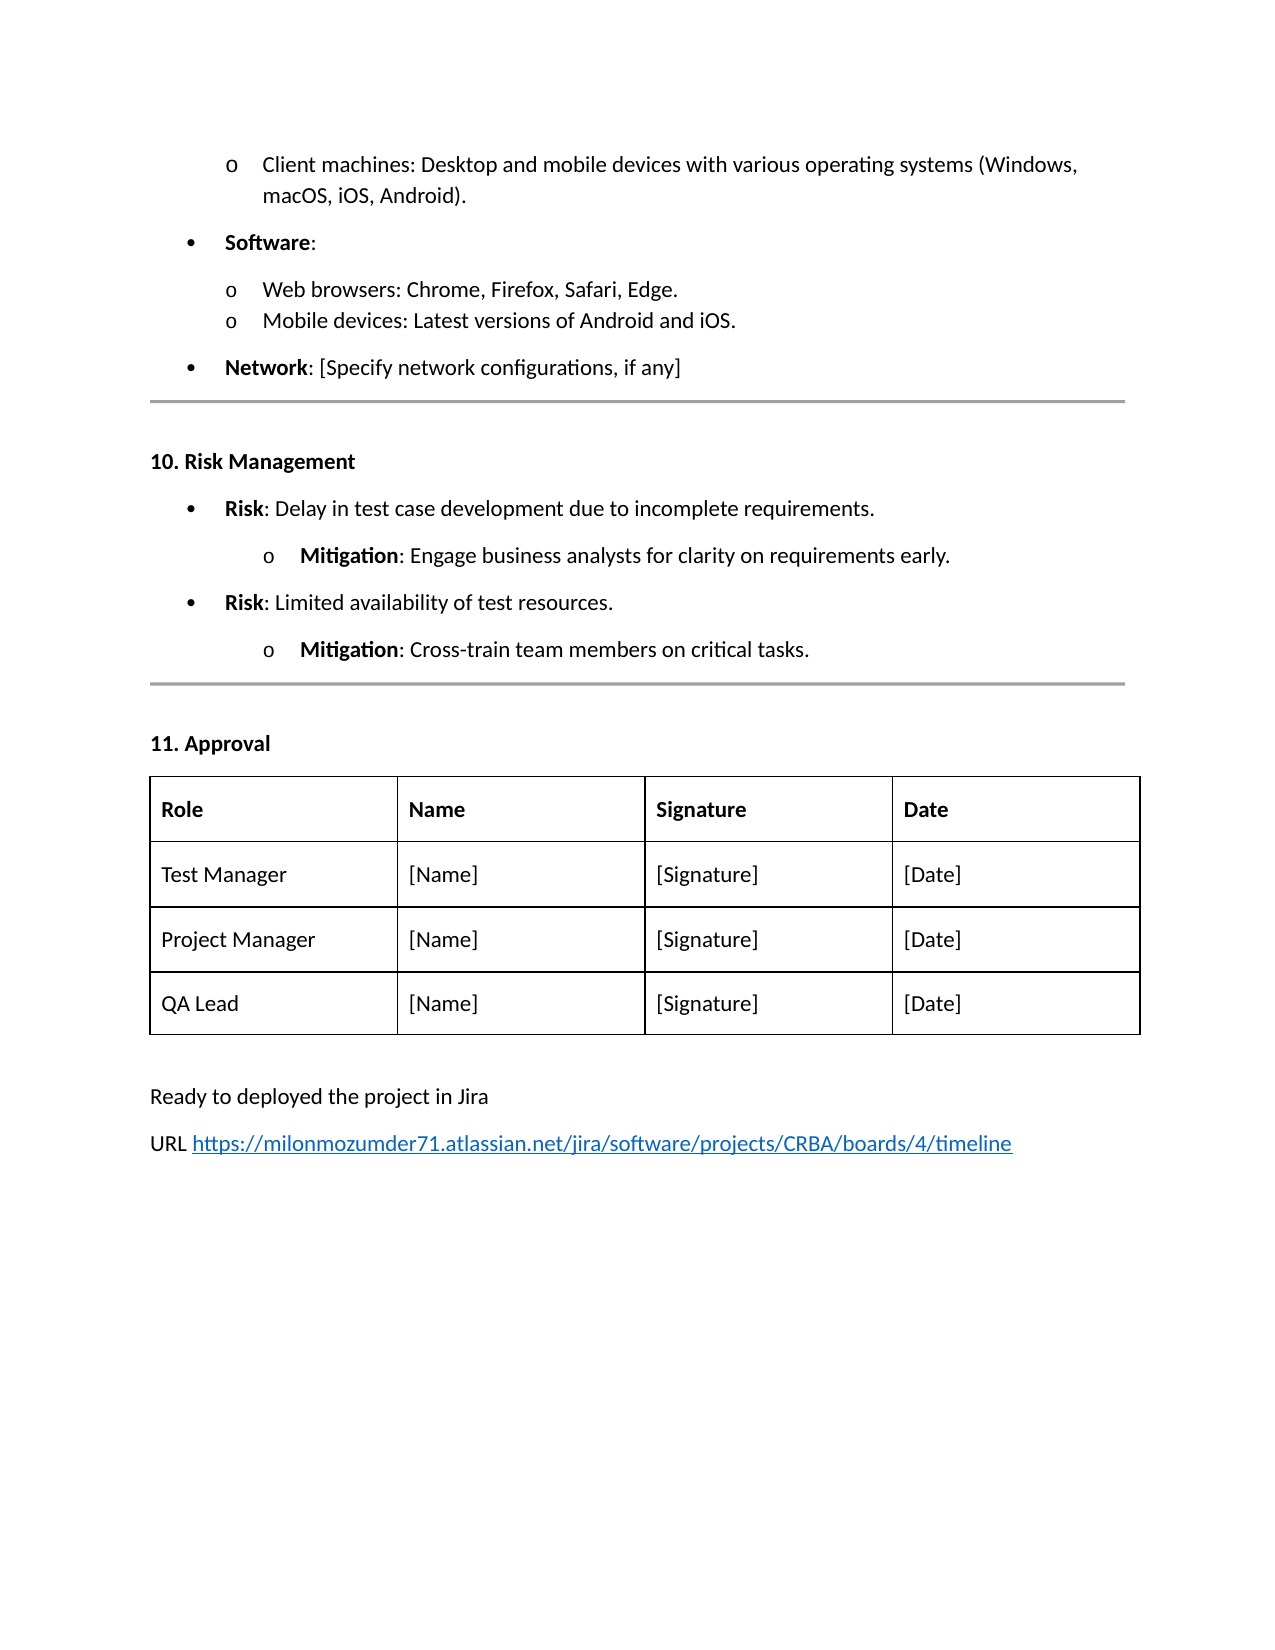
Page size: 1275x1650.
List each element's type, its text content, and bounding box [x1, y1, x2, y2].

table_cell QA Lead [151, 973, 397, 1034]
table_cell [Signature] [646, 973, 892, 1034]
table_cell [Date] [893, 973, 1139, 1034]
list Client machines: Desktop and mobile devices with various operating systems (Windows, macOS, iOS, Android). [225, 150, 1125, 209]
table_header Name [398, 777, 644, 841]
list Software: [187, 228, 1125, 256]
list Risk: Limited availability of test resources. [187, 588, 1125, 616]
text 11. Approval [150, 729, 1125, 757]
text 10. Risk Management [150, 447, 1125, 475]
table_cell Test Manager [151, 842, 397, 906]
text Ready to deployed the project in Jira [150, 1082, 1125, 1110]
table_cell Project Manager [151, 908, 397, 971]
table_cell [Date] [893, 908, 1139, 971]
table_cell [Date] [893, 842, 1139, 906]
table_cell [Name] [398, 973, 644, 1034]
table_cell [Name] [398, 842, 644, 906]
table_cell [Signature] [646, 842, 892, 906]
list Mitigation: Engage business analysts for clarity on requirements early. [262, 541, 1125, 569]
table_cell [Signature] [646, 908, 892, 971]
table_header Date [893, 777, 1139, 841]
text URL https://milonmozumder71.atlassian.net/jira/software/projects/CRBA/boards/4/timeline [150, 1129, 1125, 1157]
table_cell [Name] [398, 908, 644, 971]
table_header Role [151, 777, 397, 841]
list Mobile devices: Latest versions of Android and iOS. [225, 306, 1125, 334]
list Risk: Delay in test case development due to incomplete requirements. [187, 494, 1125, 522]
list Mitigation: Cross-train team members on critical tasks. [262, 635, 1125, 663]
list Network: [Specify network configurations, if any] [187, 353, 1125, 381]
table_header Signature [646, 777, 892, 841]
list Web browsers: Chrome, Firefox, Safari, Edge. [225, 275, 1125, 304]
